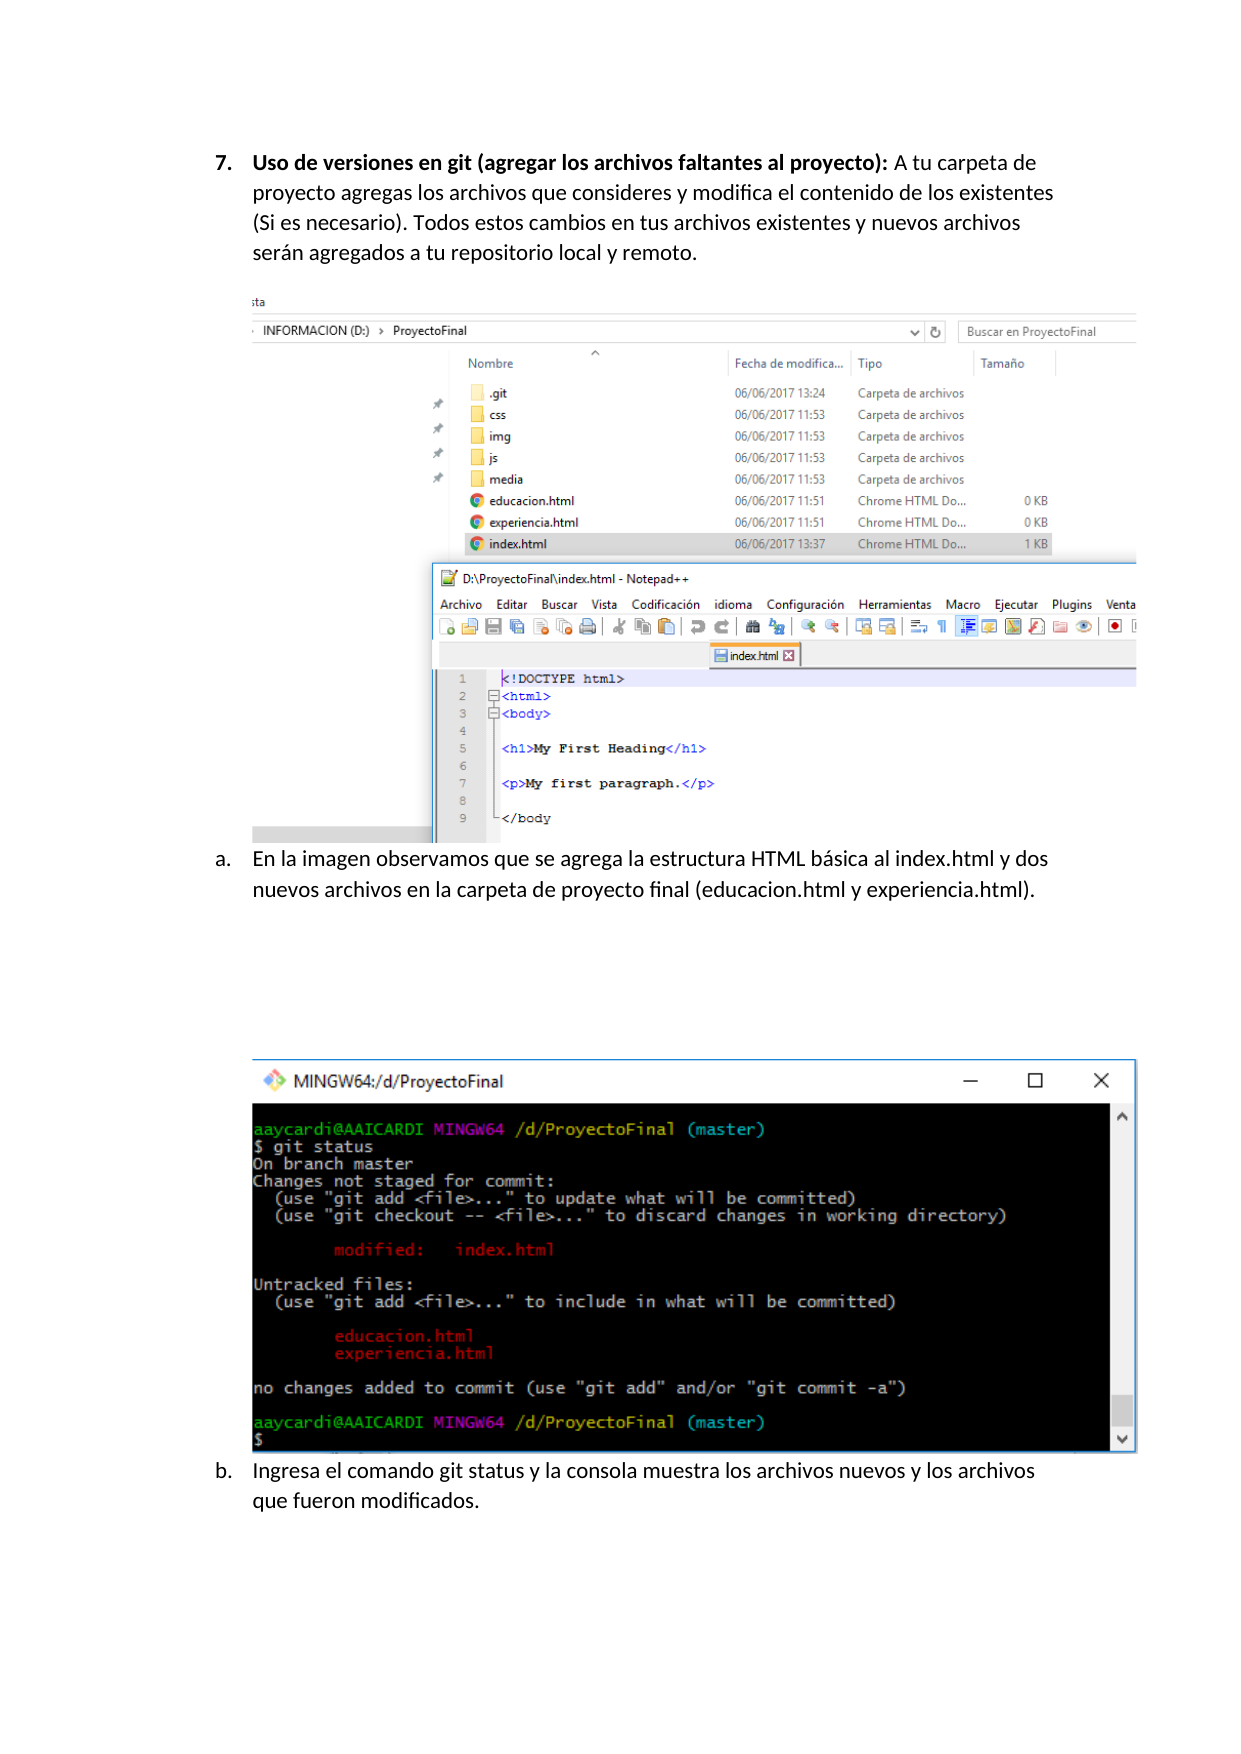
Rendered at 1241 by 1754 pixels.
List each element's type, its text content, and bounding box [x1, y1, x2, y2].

picture [252, 1059, 1138, 1454]
list Uso de versiones en git (agregar los archivos faltantes al proyecto): A tu carpeta de proyecto agregas los archivos que consideres y modifica el contenido de los existentes (Si es necesario). Todos estos cambios en tus archivos existentes y nuevos archivos serán agregados a tu repositorio local y remoto. [215, 148, 1063, 266]
picture [252, 298, 1137, 843]
list Ingresa el comando git status y la consola muestra los archivos nuevos y los archivos que fueron modificados. [215, 1456, 1063, 1514]
list En la imagen observamos que se agrega la estructura HTML básica al index.html y dos nuevos archivos en la carpeta de proyecto final (educacion.html y experiencia.html). [215, 844, 1063, 903]
